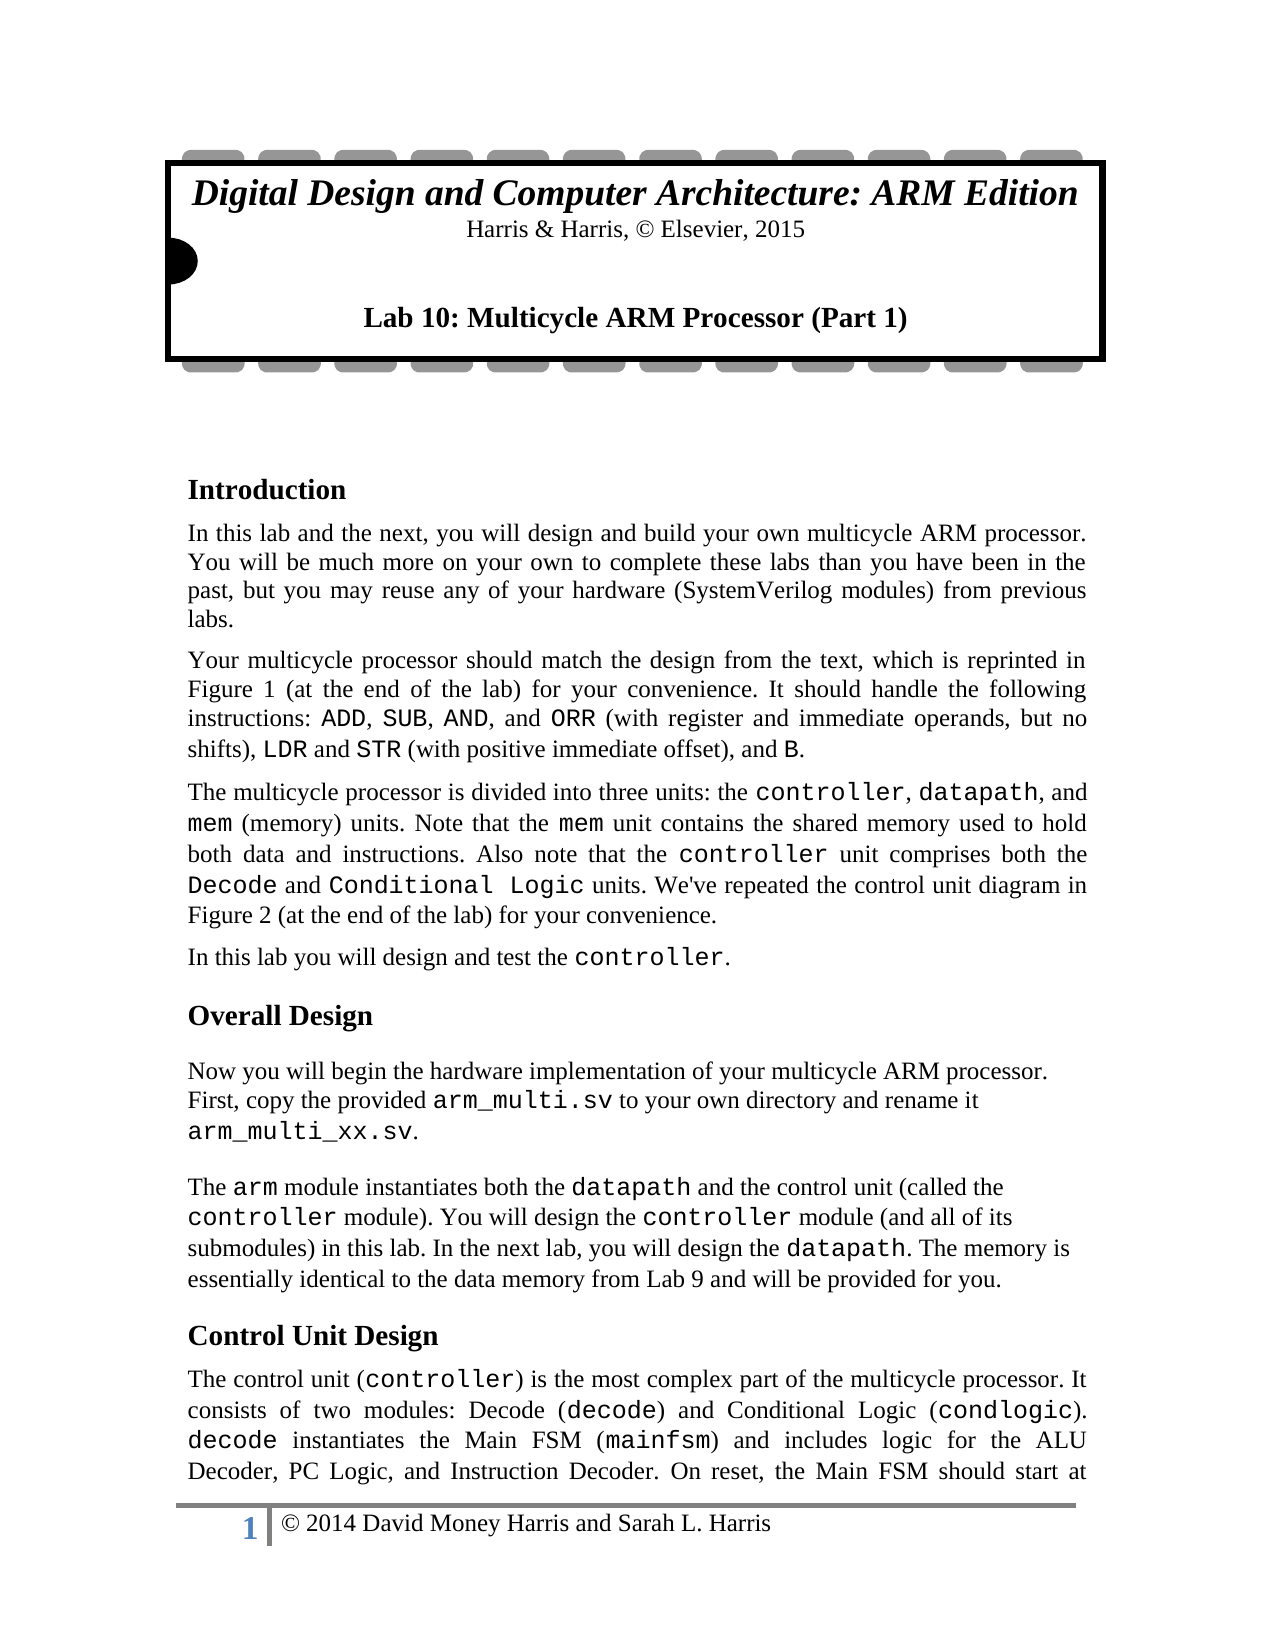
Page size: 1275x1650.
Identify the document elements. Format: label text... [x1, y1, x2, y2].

subtitle Overall Design [187, 998, 1087, 1031]
subtitle Introduction [187, 362, 1087, 506]
subtitle The arm module instantiates both the datapath and the control unit (called the controller module). You will design the controller module (and all of its submodules) in this lab. In the next lab, you will design the datapath. The memory is essentially identical to the data memory from Lab 9 and will be provided for you. [187, 1172, 1087, 1293]
text In this lab and the next, you will design and build your own multicycle ARM processor. You will be much more on your own to complete these labs than you have been in the past, but you may reuse any of your hardware (SystemVerilog modules) from previous labs. [187, 518, 1087, 633]
text In this lab you will design and test the controller. [187, 942, 1087, 973]
text The multicycle processor is divided into three units: the controller, datapath, and mem (memory) units. Note that the mem unit contains the shared memory used to hold both data and instructions. Also note that the controller unit comprises both the Decode and Conditional Logic units. We've repeated the control unit diagram in Figure 2 (at the end of the lab) for your convenience. [187, 777, 1087, 929]
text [187, 1364, 1087, 1485]
subtitle Now you will begin the hardware implementation of your multicycle ARM processor. First, copy the provided arm_multi.sv to your own directory and rename it arm_multi_xx.sv. [187, 1056, 1087, 1147]
text Your multicycle processor should match the design from the text, which is reprinted in Figure 1 (at the end of the lab) for your convenience. It should handle the following instructions: ADD, SUB, AND, and ORR (with register and immediate operands, but no shifts), LDR and STR (with positive immediate offset), and B. [187, 646, 1087, 765]
subtitle Control Unit Design [187, 1318, 1087, 1351]
